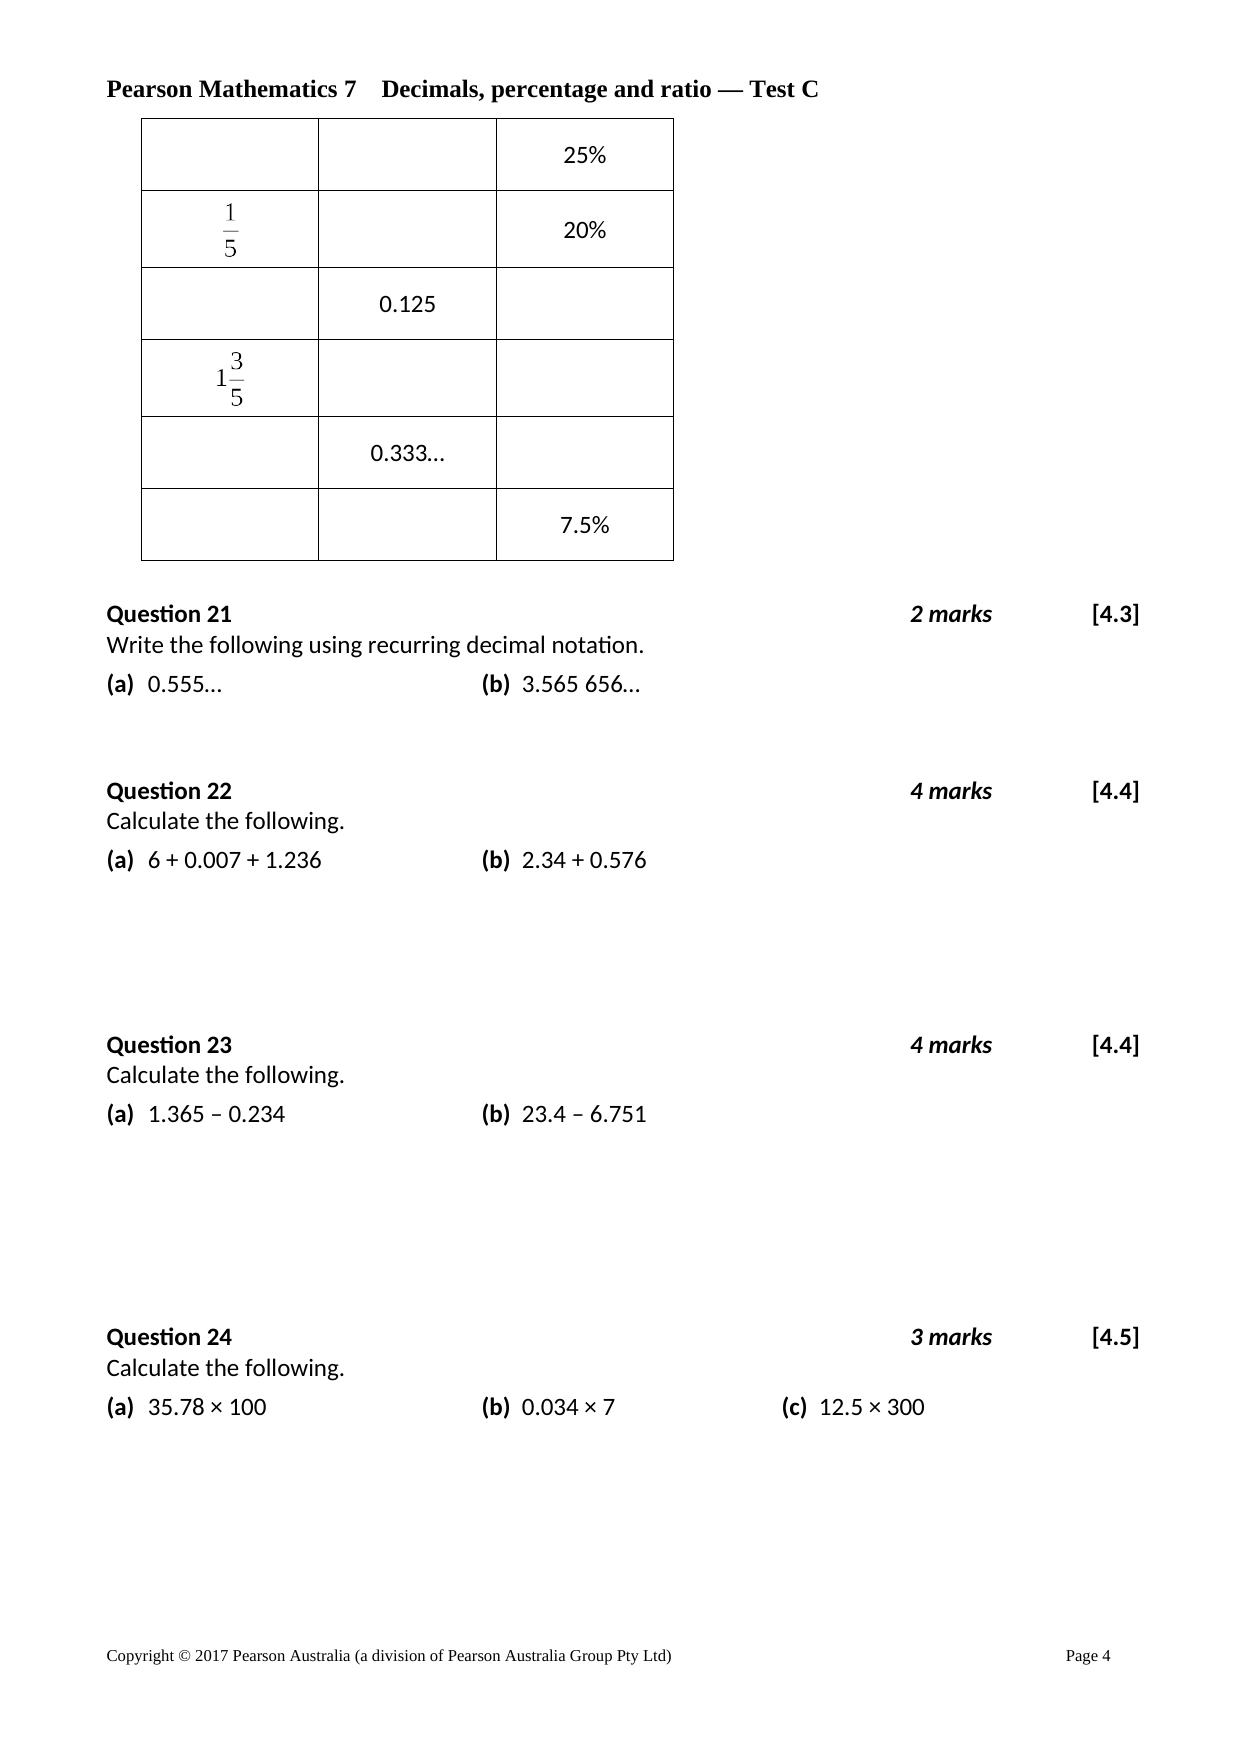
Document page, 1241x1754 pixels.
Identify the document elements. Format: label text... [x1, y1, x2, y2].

table_cell 25% [497, 119, 673, 190]
subtitle Question 22 4 marks [4.4] [106, 775, 1134, 805]
table_cell [497, 340, 673, 416]
text Calculate the following. [106, 805, 1134, 836]
table_cell [142, 268, 318, 339]
table_cell [497, 417, 673, 488]
table_cell 20% [497, 191, 673, 267]
table_cell [142, 119, 318, 190]
subtitle Question 23 4 marks [4.4] [106, 1029, 1134, 1059]
text Write the following using recurring decimal notation. [106, 629, 1134, 659]
table_cell 0.125 [319, 268, 496, 339]
text Calculate the following. [106, 1059, 1134, 1090]
table_cell [142, 191, 318, 267]
text (a) 6 + 0.007 + 1.236 (b) 2.34 + 0.576 [106, 844, 1134, 875]
table_cell [142, 489, 318, 560]
text (a) 1.365 – 0.234 (b) 23.4 – 6.751 [106, 1098, 1134, 1129]
table_cell [319, 191, 496, 267]
table_cell [497, 268, 673, 339]
table_cell [319, 489, 496, 560]
text (a) 0.555… (b) 3.565 656… [106, 668, 1134, 698]
table_cell 7.5% [497, 489, 673, 560]
text (a) 35.78 × 100 (b) 0.034 × 7 (c) 12.5 × 300 [106, 1391, 1134, 1421]
table_cell [319, 340, 496, 416]
subtitle Question 21 2 marks [4.3] [106, 598, 1134, 629]
table_cell [142, 340, 318, 416]
table_cell [319, 119, 496, 190]
subtitle Question 24 3 marks [4.5] [106, 1322, 1134, 1352]
table_cell [142, 417, 318, 488]
text Calculate the following. [106, 1352, 1134, 1383]
table_cell 0.333… [319, 417, 496, 488]
